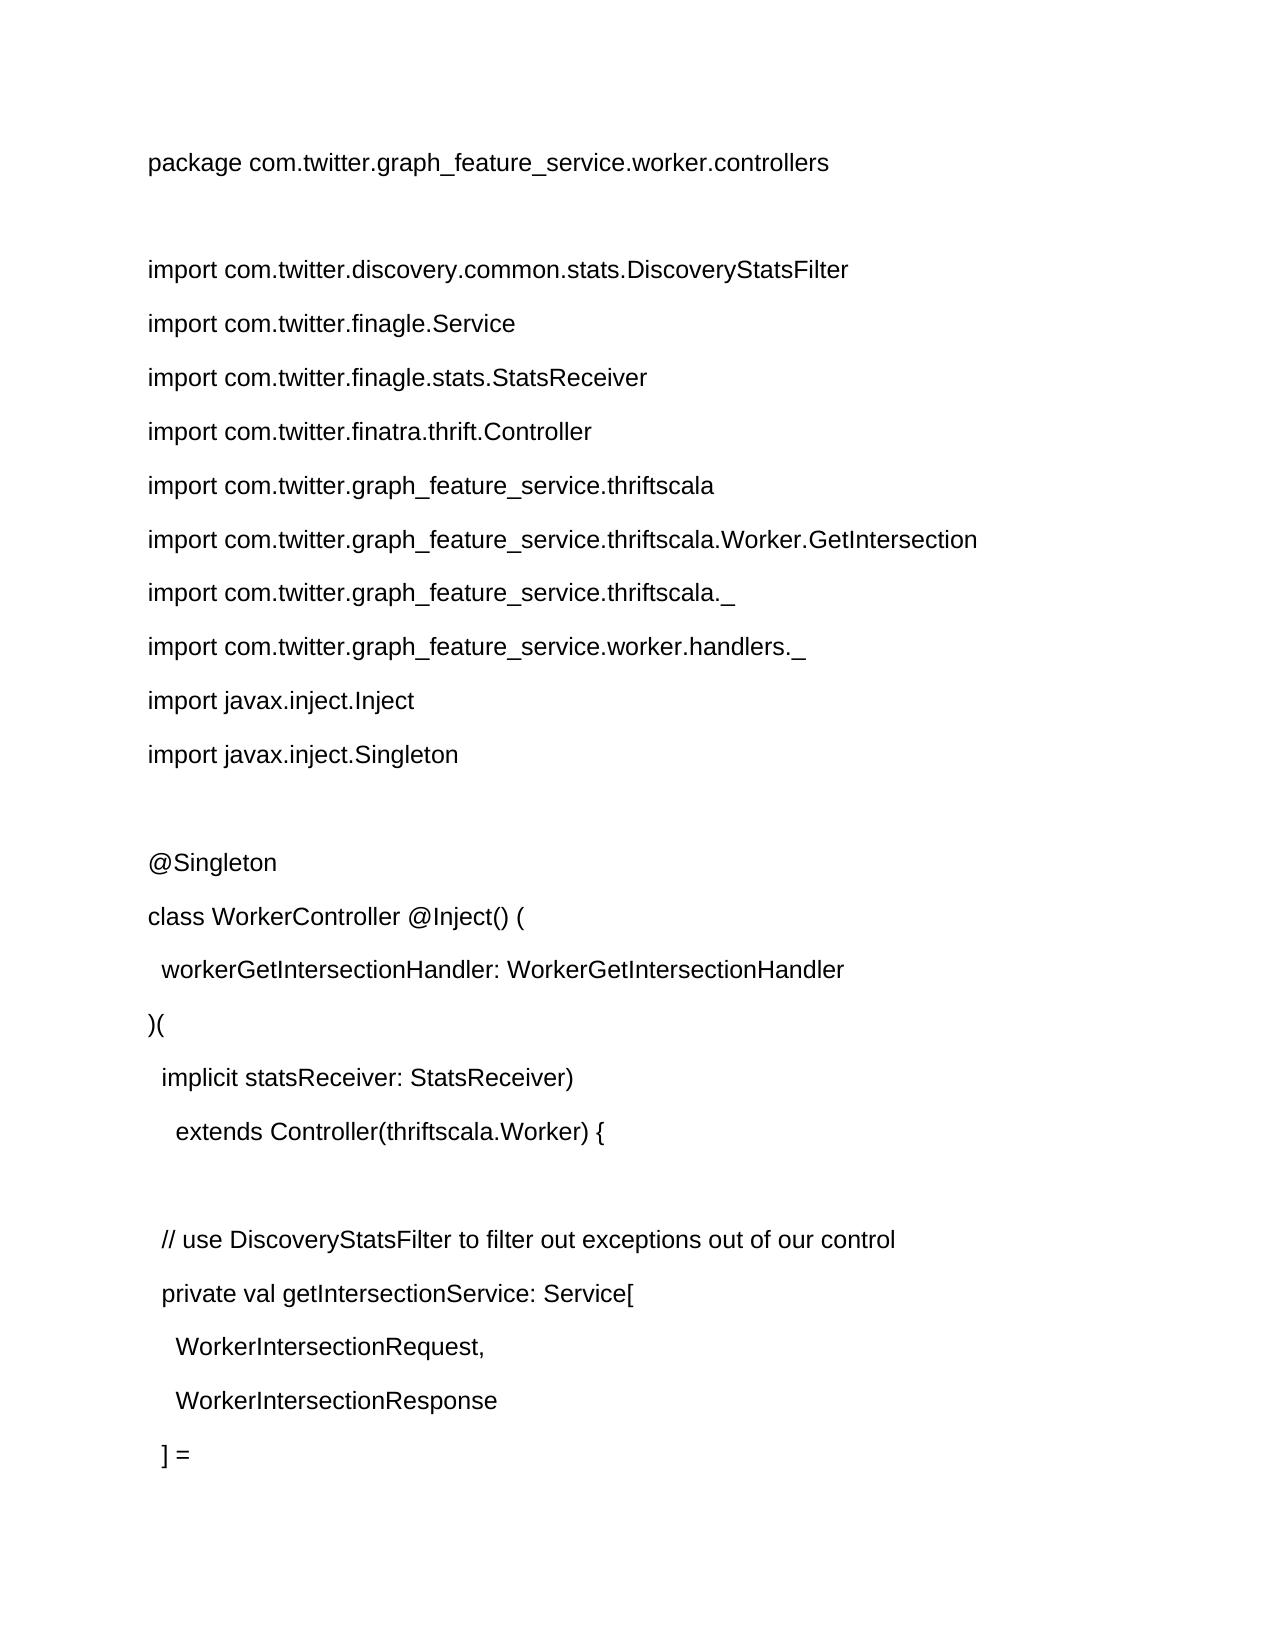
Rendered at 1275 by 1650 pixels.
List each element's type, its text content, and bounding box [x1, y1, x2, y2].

text import com.twitter.finatra.thrift.Controller [148, 417, 1127, 446]
text class WorkerController @Inject() ( [148, 902, 1127, 930]
text workerGetIntersectionHandler: WorkerGetIntersectionHandler [148, 955, 1127, 984]
text ] = [148, 1440, 1127, 1469]
text import com.twitter.finagle.Service [148, 309, 1127, 338]
text WorkerIntersectionRequest, [148, 1332, 1127, 1361]
text @Singleton [148, 848, 1127, 876]
text package com.twitter.graph_feature_service.worker.controllers [148, 148, 1127, 176]
text import com.twitter.graph_feature_service.thriftscala.Worker.GetIntersection [148, 524, 1127, 553]
text import com.twitter.discovery.common.stats.DiscoveryStatsFilter [148, 255, 1127, 284]
text implicit statsReceiver: StatsReceiver) [148, 1063, 1127, 1092]
text private val getIntersectionService: Service[ [148, 1278, 1127, 1307]
text import com.twitter.graph_feature_service.thriftscala [148, 471, 1127, 499]
text WorkerIntersectionResponse [148, 1386, 1127, 1415]
text import javax.inject.Singleton [148, 740, 1127, 769]
text // use DiscoveryStatsFilter to filter out exceptions out of our control [148, 1225, 1127, 1253]
text import com.twitter.graph_feature_service.thriftscala._ [148, 578, 1127, 607]
text import com.twitter.graph_feature_service.worker.handlers._ [148, 632, 1127, 661]
text import com.twitter.finagle.stats.StatsReceiver [148, 363, 1127, 392]
text )( [148, 1009, 1127, 1038]
text import javax.inject.Inject [148, 686, 1127, 715]
text extends Controller(thriftscala.Worker) { [148, 1117, 1127, 1146]
